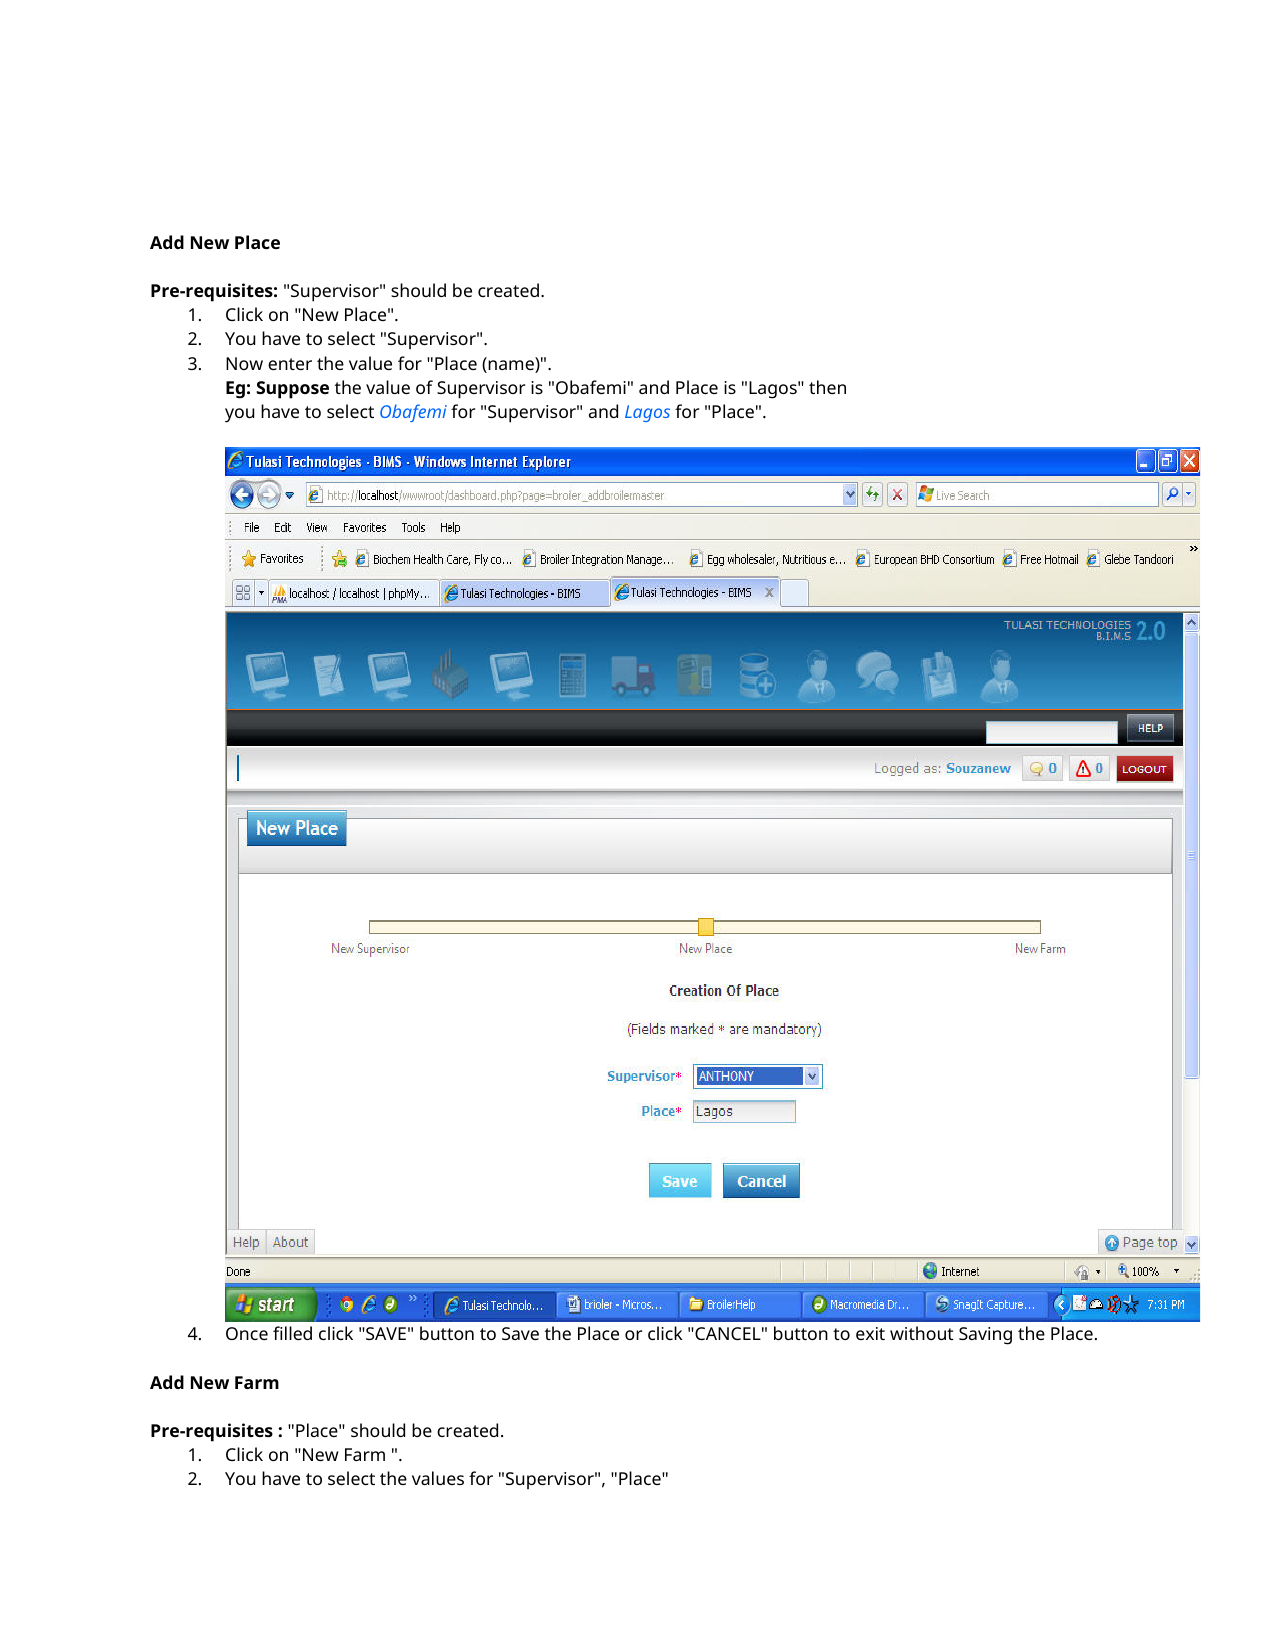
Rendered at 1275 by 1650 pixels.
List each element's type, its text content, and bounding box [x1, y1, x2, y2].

picture [225, 447, 1200, 1322]
list Click on "New Farm ". [187, 1443, 1125, 1467]
text Add New Farm [150, 1370, 1125, 1394]
text Pre-requisites : "Place" should be created. [150, 1418, 1125, 1443]
list You have to select "Supervisor". [187, 327, 1125, 351]
text Pre-requisites: "Supervisor" should be created. [150, 278, 1125, 303]
list Click on "New Place". [187, 303, 1125, 327]
list Now enter the value for "Place (name)". Eg: Suppose the value of Supervisor is "Obafemi" and Place is "Lagos" then you have to select Obafemi for "Supervisor" and Lagos for "Place". [187, 351, 1125, 423]
list Once filled click "SAVE" button to Save the Place or click "CANCEL" button to exit without Saving the Place. [187, 1322, 1125, 1346]
text Add New Place [150, 230, 1125, 254]
list You have to select the values for "Supervisor", "Place" [187, 1467, 1125, 1491]
